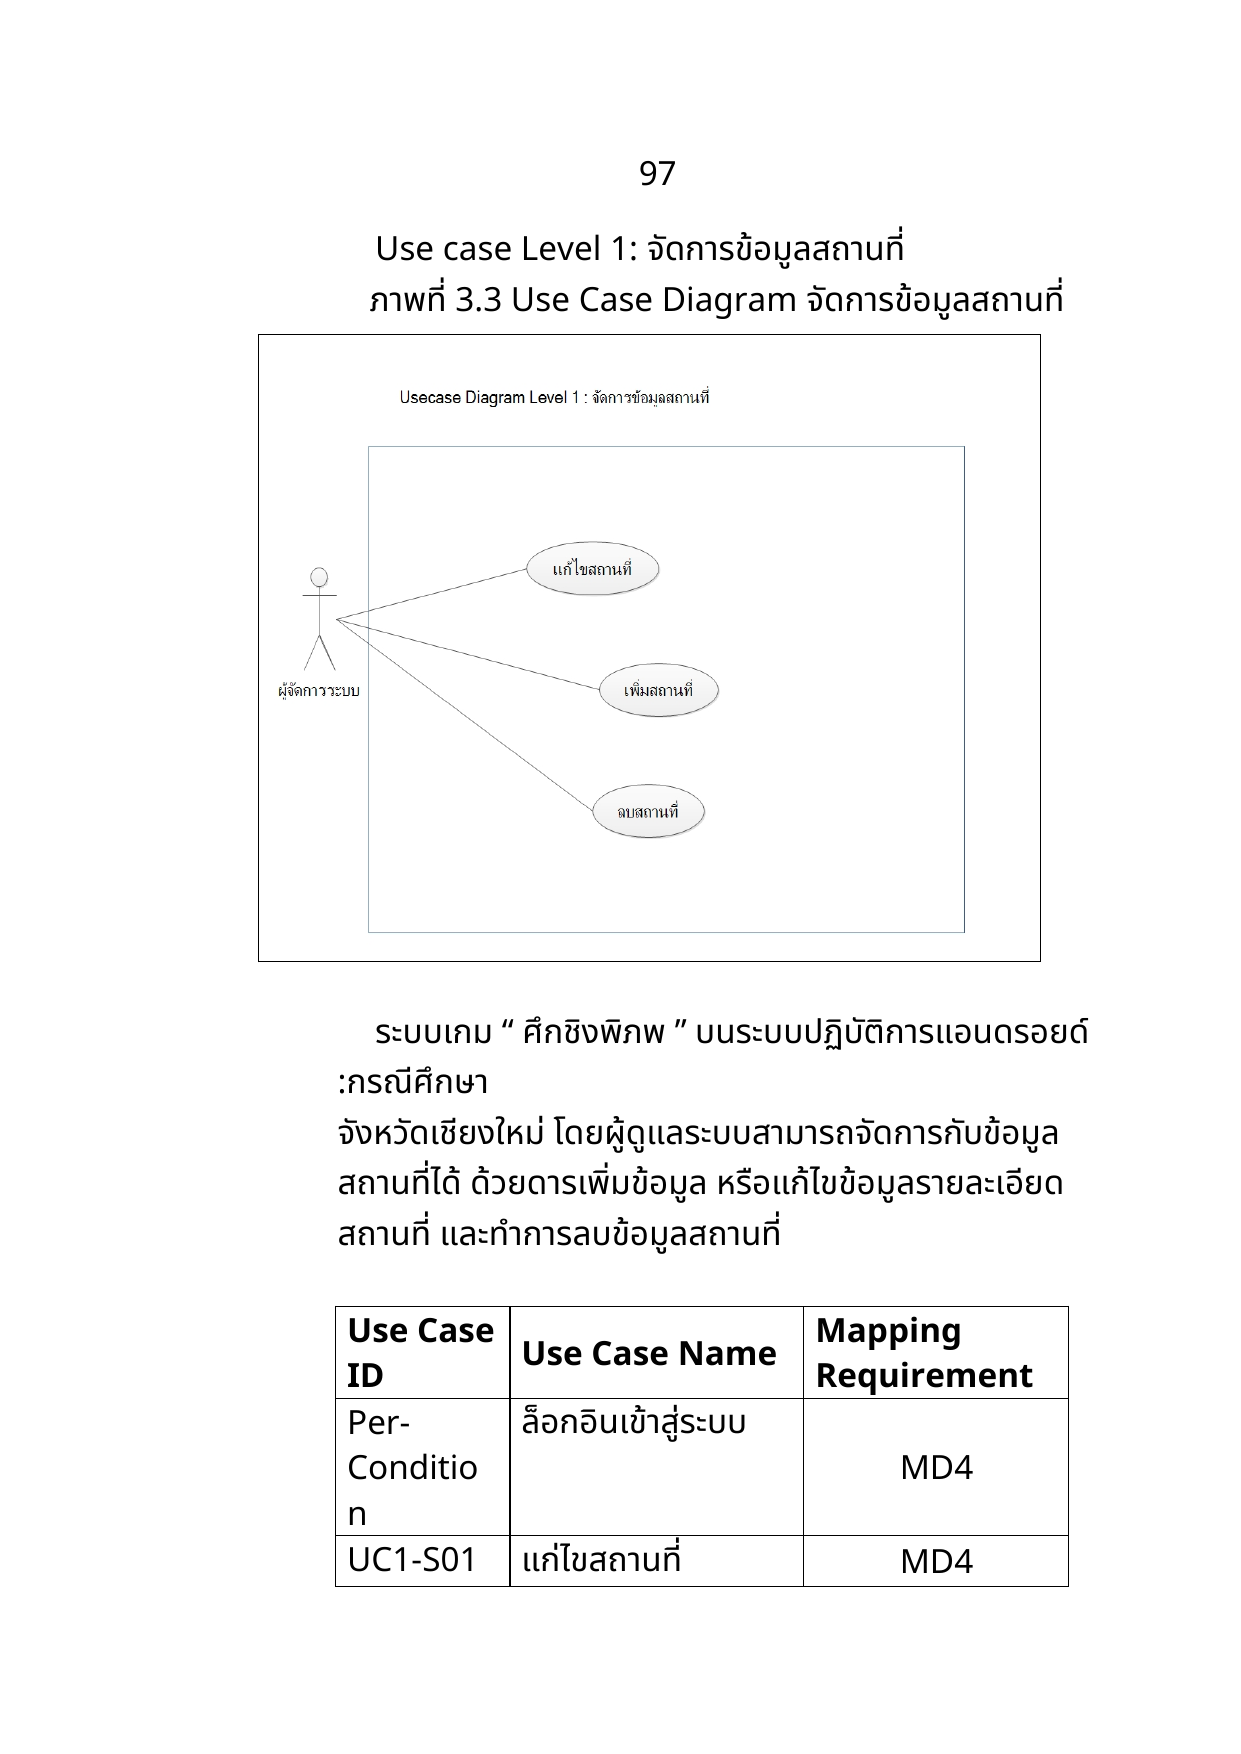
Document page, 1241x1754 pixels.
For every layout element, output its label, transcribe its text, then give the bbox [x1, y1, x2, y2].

table_cell UC1-S01 [336, 1536, 509, 1586]
picture [259, 335, 1040, 961]
table_header Use Case Name [511, 1307, 803, 1397]
list ภาพที่ 3.3 Use Case Diagram จัดการข้อมูลสถานที่ [344, 276, 1090, 326]
table_cell แก่ไขสถานที่ [511, 1536, 803, 1586]
table_cell MD4 [804, 1536, 1068, 1586]
table_header Mapping Requirement [804, 1307, 1068, 1397]
table_cell ล็อกอินเข้าสู่ระบบ [511, 1399, 803, 1535]
table_cell Per-Condition [336, 1399, 509, 1535]
list จังหวัดเชียงใหม่ โดยผู้ดูแลระบบสามารถจัดการกับข้อมูลสถานที่ได้ ด้วยดารเพิ่มข้อมูล หรือแก้ไขข้อมูลรายละเอียดสถานที่ และทำการลบข้อมูลสถานที่ [337, 1109, 1090, 1260]
list Use case Level 1: จัดการข้อมูลสถานที่ [375, 225, 1090, 276]
list ระบบเกม “ ศึกชิงพิภพ ” บนระบบปฏิบัติการแอนดรอยด์ :กรณีศึกษา [337, 1008, 1090, 1109]
table_header Use Case ID [336, 1307, 509, 1397]
table_cell MD4 [804, 1399, 1068, 1535]
